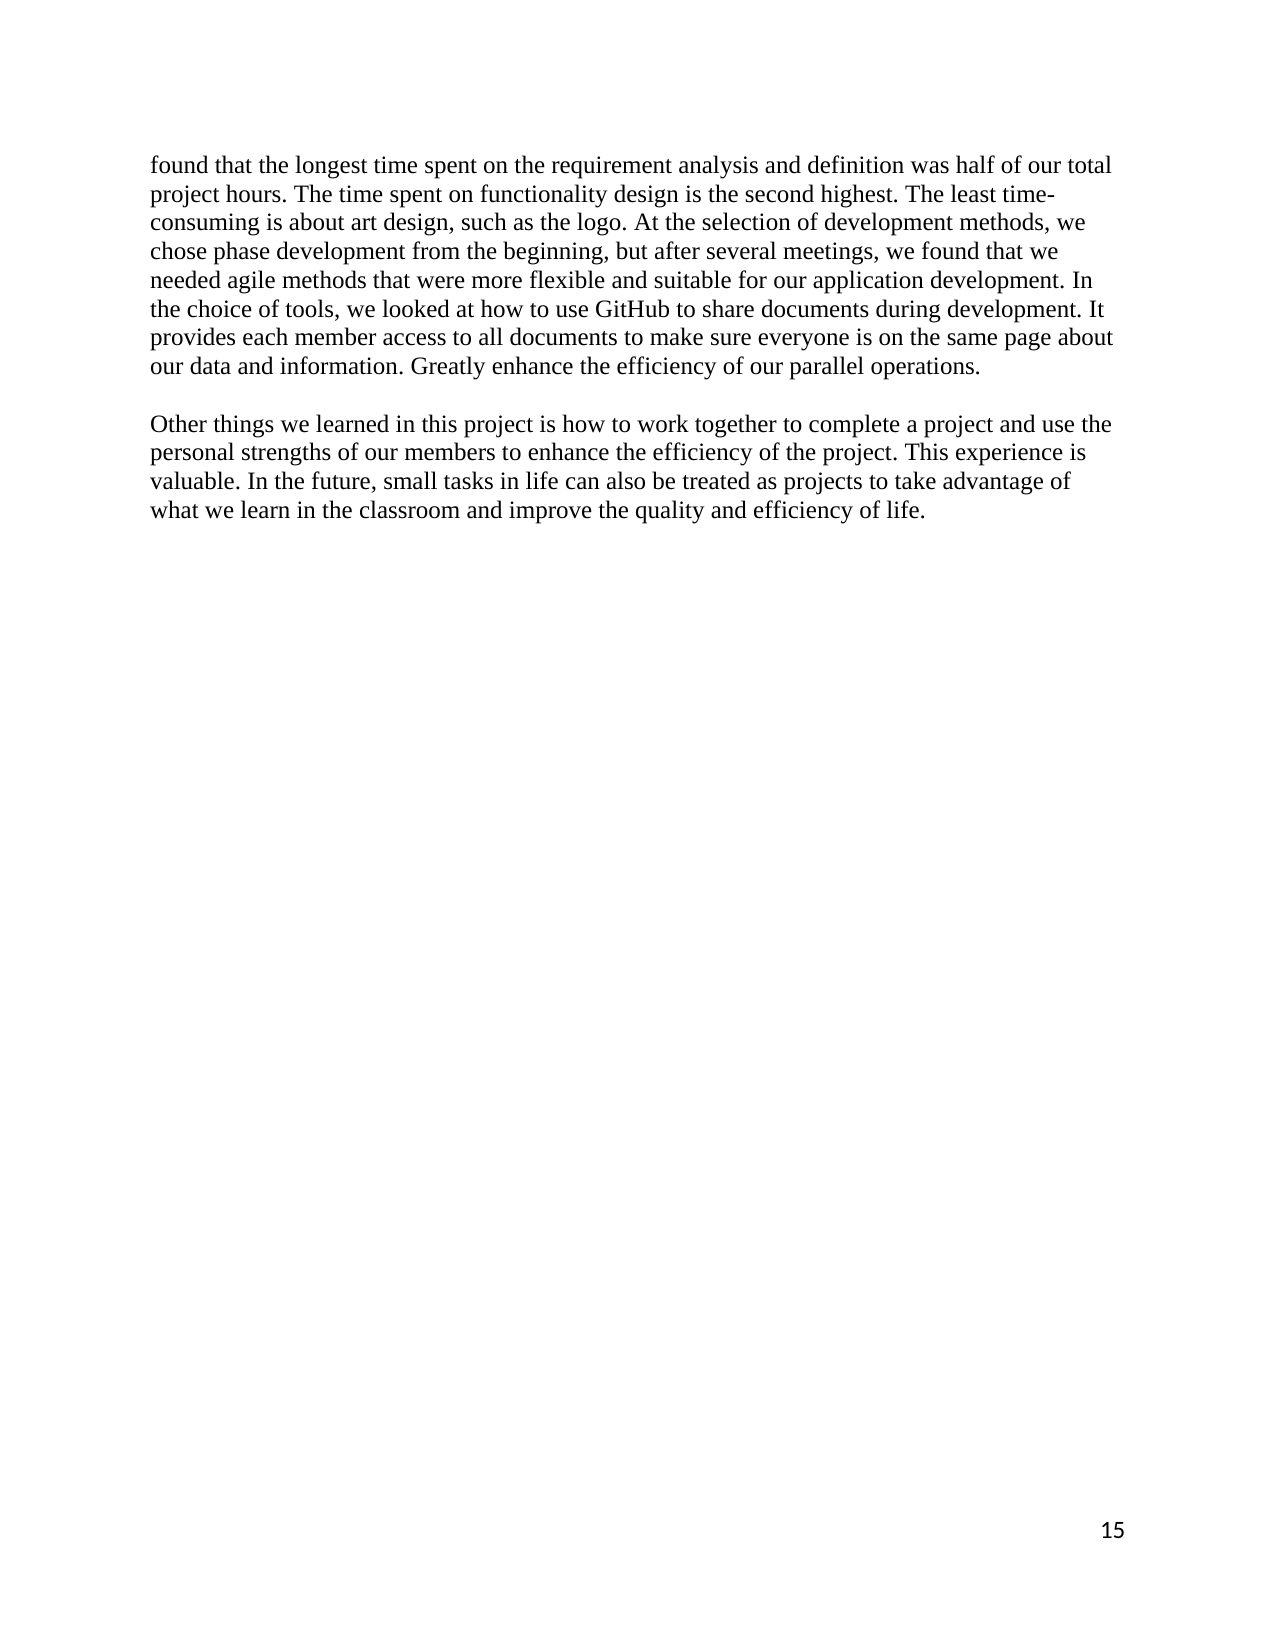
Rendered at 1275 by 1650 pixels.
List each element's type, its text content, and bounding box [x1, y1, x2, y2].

text Other things we learned in this project is how to work together to complete a project and use the personal strengths of our members to enhance the efficiency of the project. This experience is valuable. In the future, small tasks in life can also be treated as projects to take advantage of what we learn in the classroom and improve the quality and efficiency of life. [150, 409, 1125, 524]
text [150, 150, 1125, 380]
